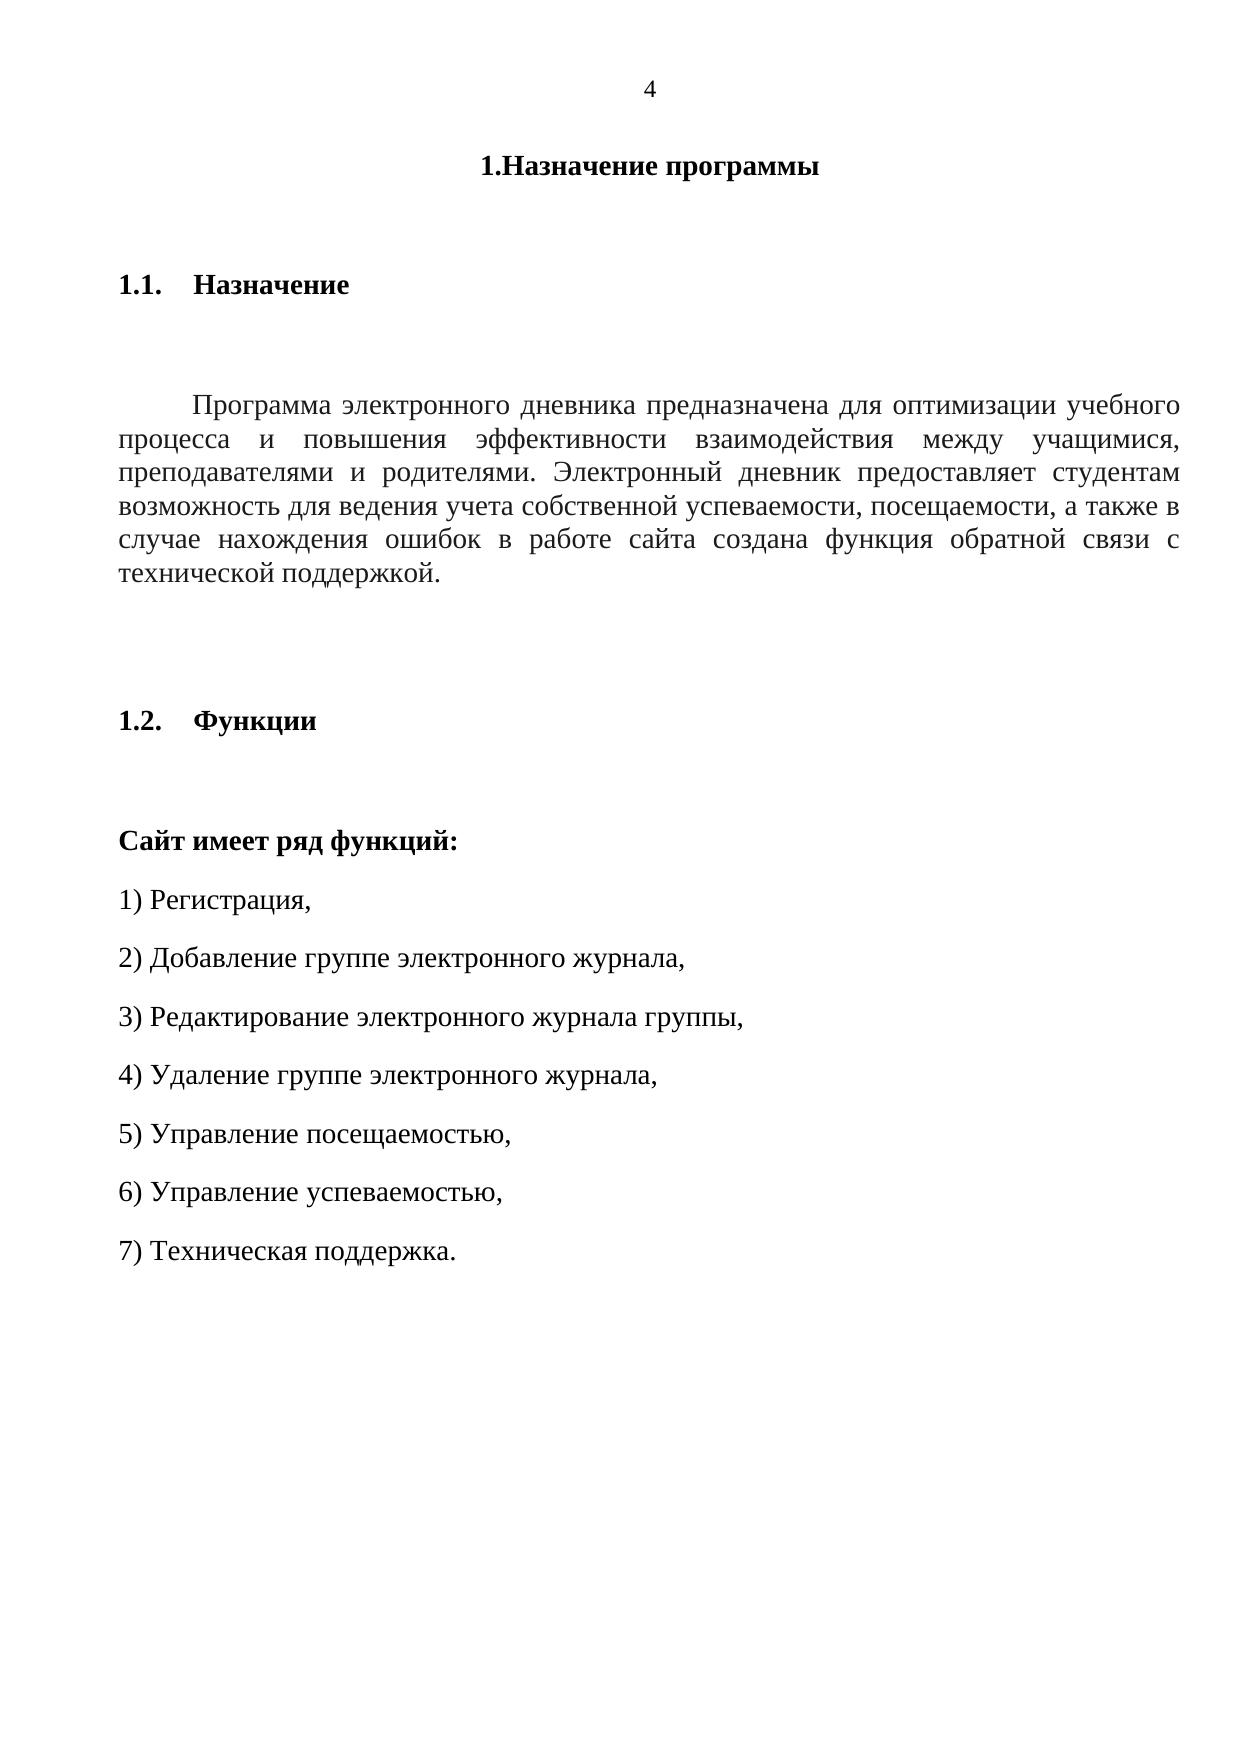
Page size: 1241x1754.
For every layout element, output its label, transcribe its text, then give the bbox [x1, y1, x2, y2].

text 6) Управление успеваемостью, [118, 1174, 1181, 1208]
text 3) Редактирование электронного журнала группы, [118, 999, 1181, 1032]
text Сайт имеет ряд функций: [118, 823, 1181, 857]
subtitle Функции [118, 703, 1181, 737]
subtitle 1.Назначение программы [118, 148, 1181, 181]
text 1) Регистрация, [118, 882, 1181, 915]
text Программа электронного дневника предназначена для оптимизации учебного процесса и повышения эффективности взаимодействия между учащимися, преподавателями и родителями. Электронный дневник предоставляет студентам возможность для ведения учета собственной успеваемости, посещаемости, а также в случае нахождения ошибок в работе сайта создана функция обратной связи с технической поддержкой. [118, 387, 1181, 588]
text 5) Управление посещаемостью, [118, 1116, 1181, 1149]
text 7) Техническая поддержка. [118, 1233, 1181, 1267]
text 2) Добавление группе электронного журнала, [118, 940, 1181, 974]
text 4) Удаление группе электронного журнала, [118, 1057, 1181, 1091]
subtitle Назначение [118, 267, 1181, 301]
